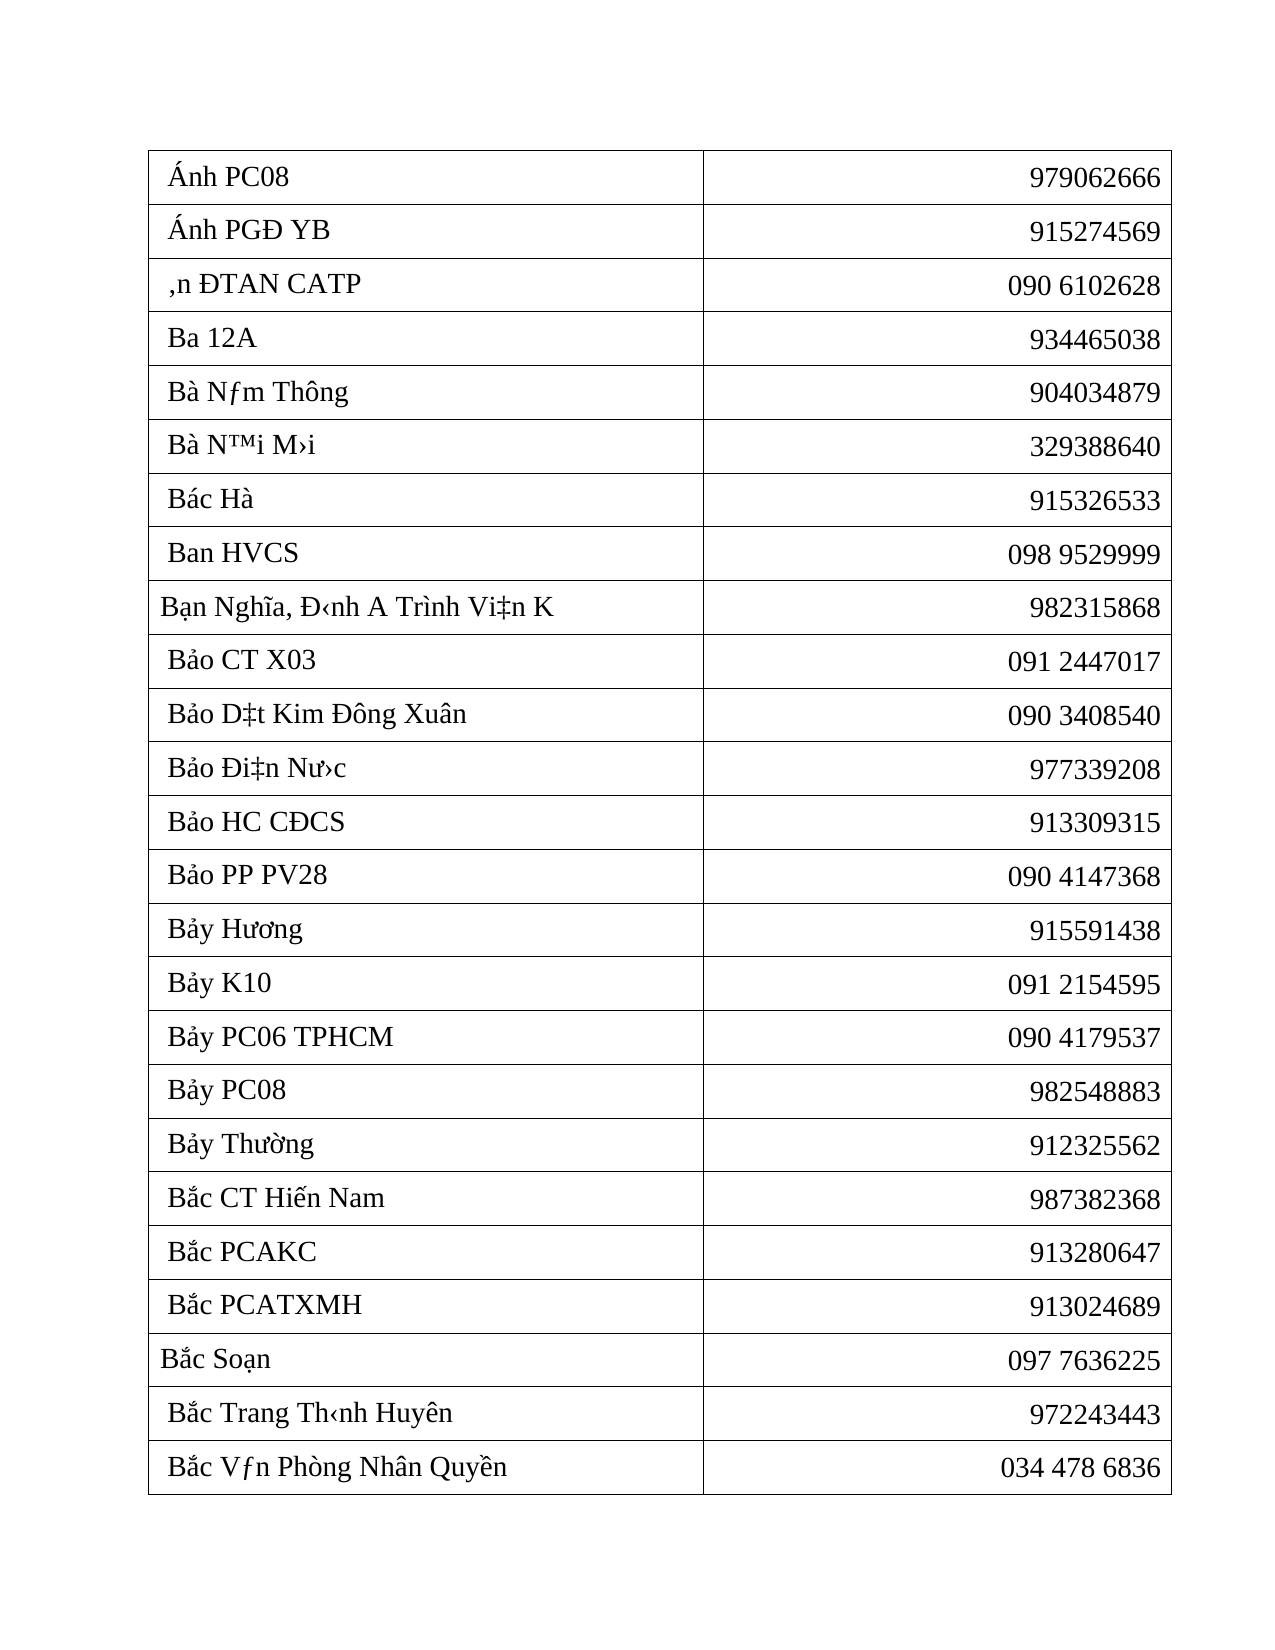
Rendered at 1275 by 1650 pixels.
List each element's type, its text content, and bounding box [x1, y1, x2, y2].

table_cell Bắc Trang Th‹nh Huyên [149, 1387, 703, 1440]
table_cell 913024689 [704, 1280, 1171, 1332]
table_cell 982315868 [704, 581, 1171, 634]
table_cell 915591438 [704, 904, 1171, 956]
table_cell 915326533 [704, 474, 1171, 526]
table_cell 979062666 [704, 151, 1171, 204]
table_cell 090 3408540 [704, 689, 1171, 741]
table_cell Bạn Nghĩa, Đ‹nh A Trình Vi‡n K [149, 581, 703, 634]
table_cell Bảo D‡t Kim Đông Xuân [149, 689, 703, 741]
table_cell 972243443 [704, 1387, 1171, 1440]
table_cell 912325562 [704, 1119, 1171, 1171]
table_cell 097 7636225 [704, 1334, 1171, 1386]
table_cell 913309315 [704, 796, 1171, 849]
table_cell 098 9529999 [704, 527, 1171, 580]
table_cell Bảy PC08 [149, 1065, 703, 1117]
table_cell 987382368 [704, 1172, 1171, 1225]
table_cell 934465038 [704, 312, 1171, 365]
table_cell 977339208 [704, 742, 1171, 795]
table_cell Bảy PC06 TPHCM [149, 1011, 703, 1064]
table_cell Bảo PP PV28 [149, 850, 703, 902]
table_cell Bảo HC CĐCS [149, 796, 703, 849]
table_cell Bắc CT Hiến Nam [149, 1172, 703, 1225]
table_cell Ánh PGĐ YB [149, 205, 703, 257]
table_cell 091 2154595 [704, 957, 1171, 1010]
table_cell Bắc Soạn [149, 1334, 703, 1386]
table_cell Bác Hà [149, 474, 703, 526]
table_cell Bắc Vƒn Phòng Nhân Quyền [149, 1441, 703, 1494]
table_cell 090 4179537 [704, 1011, 1171, 1064]
table_cell 904034879 [704, 366, 1171, 419]
table_cell 090 4147368 [704, 850, 1171, 902]
table_cell Bảy Thường [149, 1119, 703, 1171]
table_cell 329388640 [704, 420, 1171, 472]
table_cell Bảy K10 [149, 957, 703, 1010]
table_cell Bà Nƒm Thông [149, 366, 703, 419]
table_cell Bà N™i M›i [149, 420, 703, 472]
table_cell 034 478 6836 [704, 1441, 1171, 1494]
table_cell Ban HVCS [149, 527, 703, 580]
table_cell ‚n ĐTAN CATP [149, 259, 703, 311]
table_cell 091 2447017 [704, 635, 1171, 687]
table_cell Bắc PCAKC [149, 1226, 703, 1279]
table_cell Bảy Hương [149, 904, 703, 956]
table_cell 913280647 [704, 1226, 1171, 1279]
table_cell Bảo CT X03 [149, 635, 703, 687]
table_cell 982548883 [704, 1065, 1171, 1117]
table_cell Ánh PC08 [149, 151, 703, 204]
table_cell Bắc PCATXMH [149, 1280, 703, 1332]
table_cell 915274569 [704, 205, 1171, 257]
table_cell Ba 12A [149, 312, 703, 365]
table_cell Bảo Đi‡n Nư›c [149, 742, 703, 795]
table_cell 090 6102628 [704, 259, 1171, 311]
